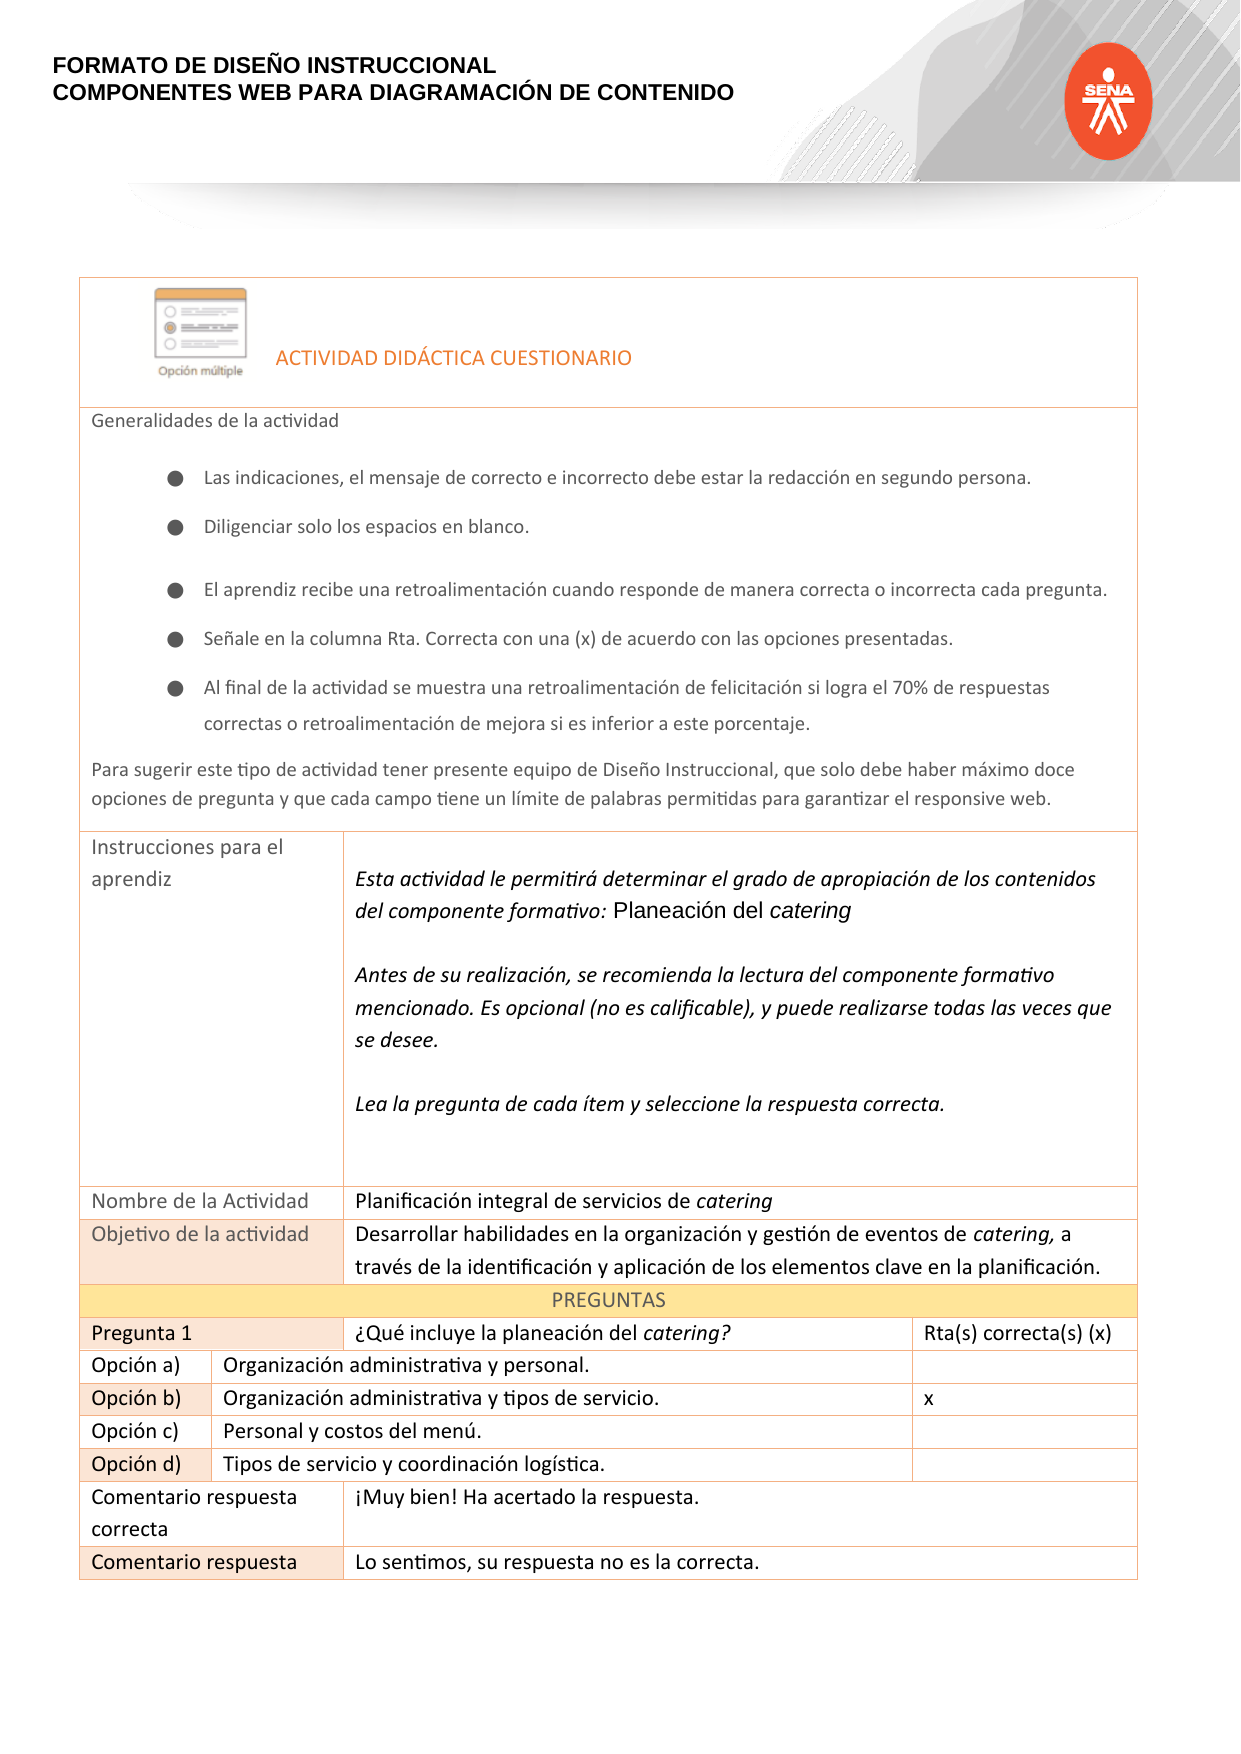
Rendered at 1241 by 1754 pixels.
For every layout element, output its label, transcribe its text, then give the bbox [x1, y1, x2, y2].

table_cell Nombre de la Actividad [80, 1187, 343, 1218]
table_cell Planificación integral de servicios de catering [344, 1187, 1137, 1218]
table_cell Organización administrativa y personal. [212, 1351, 912, 1382]
table_cell x [913, 1384, 1137, 1415]
table_cell ¿Qué incluye la planeación del catering? [344, 1318, 912, 1349]
table_cell Esta actividad le permitirá determinar el grado de apropiación de los contenidos del componente formativo: Planeación del catering Antes de su realización, se recomienda la lectura del componente formativo mencionado. Es opcional (no es calificable), y puede realizarse todas las veces que se desee. Lea la pregunta de cada ítem y seleccione la respuesta correcta. [344, 832, 1137, 1186]
table_cell Opción c) [80, 1416, 211, 1448]
table_cell PREGUNTAS [80, 1285, 1137, 1317]
table_cell [913, 1416, 1137, 1448]
table_cell Tipos de servicio y coordinación logística. [212, 1449, 912, 1481]
picture [138, 281, 257, 382]
table_cell Generalidades de la actividad Las indicaciones, el mensaje de correcto e incorrecto debe estar la redacción en segundo persona. Diligenciar solo los espacios en blanco. El aprendiz recibe una retroalimentación cuando responde de manera correcta o incorrecta cada pregunta. Señale en la columna Rta. Correcta con una (x) de acuerdo con las opciones presentadas. Al final de la actividad se muestra una retroalimentación de felicitación si logra el 70% de respuestas correctas o retroalimentación de mejora si es inferior a este porcentaje. Para sugerir este tipo de actividad tener presente equipo de Diseño Instruccional, que solo debe haber máximo doce opciones de pregunta y que cada campo tiene un límite de palabras permitidas para garantizar el responsive web. [80, 408, 1137, 831]
table_header ACTIVIDAD DIDÁCTICA CUESTIONARIO [80, 278, 1137, 407]
table_cell [913, 1449, 1137, 1481]
table_cell Desarrollar habilidades en la organización y gestión de eventos de catering, a través de la identificación y aplicación de los elementos clave en la planificación. [344, 1220, 1137, 1284]
table_cell ¡Muy bien! Ha acertado la respuesta. [344, 1482, 1137, 1546]
table_cell Opción a) [80, 1351, 211, 1382]
table_cell Personal y costos del menú. [212, 1416, 912, 1448]
table_cell Opción d) [80, 1449, 211, 1481]
table_cell [913, 1351, 1137, 1382]
table_cell Comentario respuesta incorrecta [80, 1547, 343, 1579]
table_cell Pregunta 1 [80, 1318, 343, 1349]
table_cell Comentario respuesta correcta [80, 1482, 343, 1546]
table_cell Rta(s) correcta(s) (x) [913, 1318, 1137, 1349]
table_cell Opción b) [80, 1384, 211, 1415]
picture [0, 0, 1241, 229]
table_cell Objetivo de la actividad [80, 1220, 343, 1284]
table_cell Instrucciones para el aprendiz [80, 832, 343, 1186]
table_cell Organización administrativa y tipos de servicio. [212, 1384, 912, 1415]
table_cell Lo sentimos, su respuesta no es la correcta. [344, 1547, 1137, 1579]
